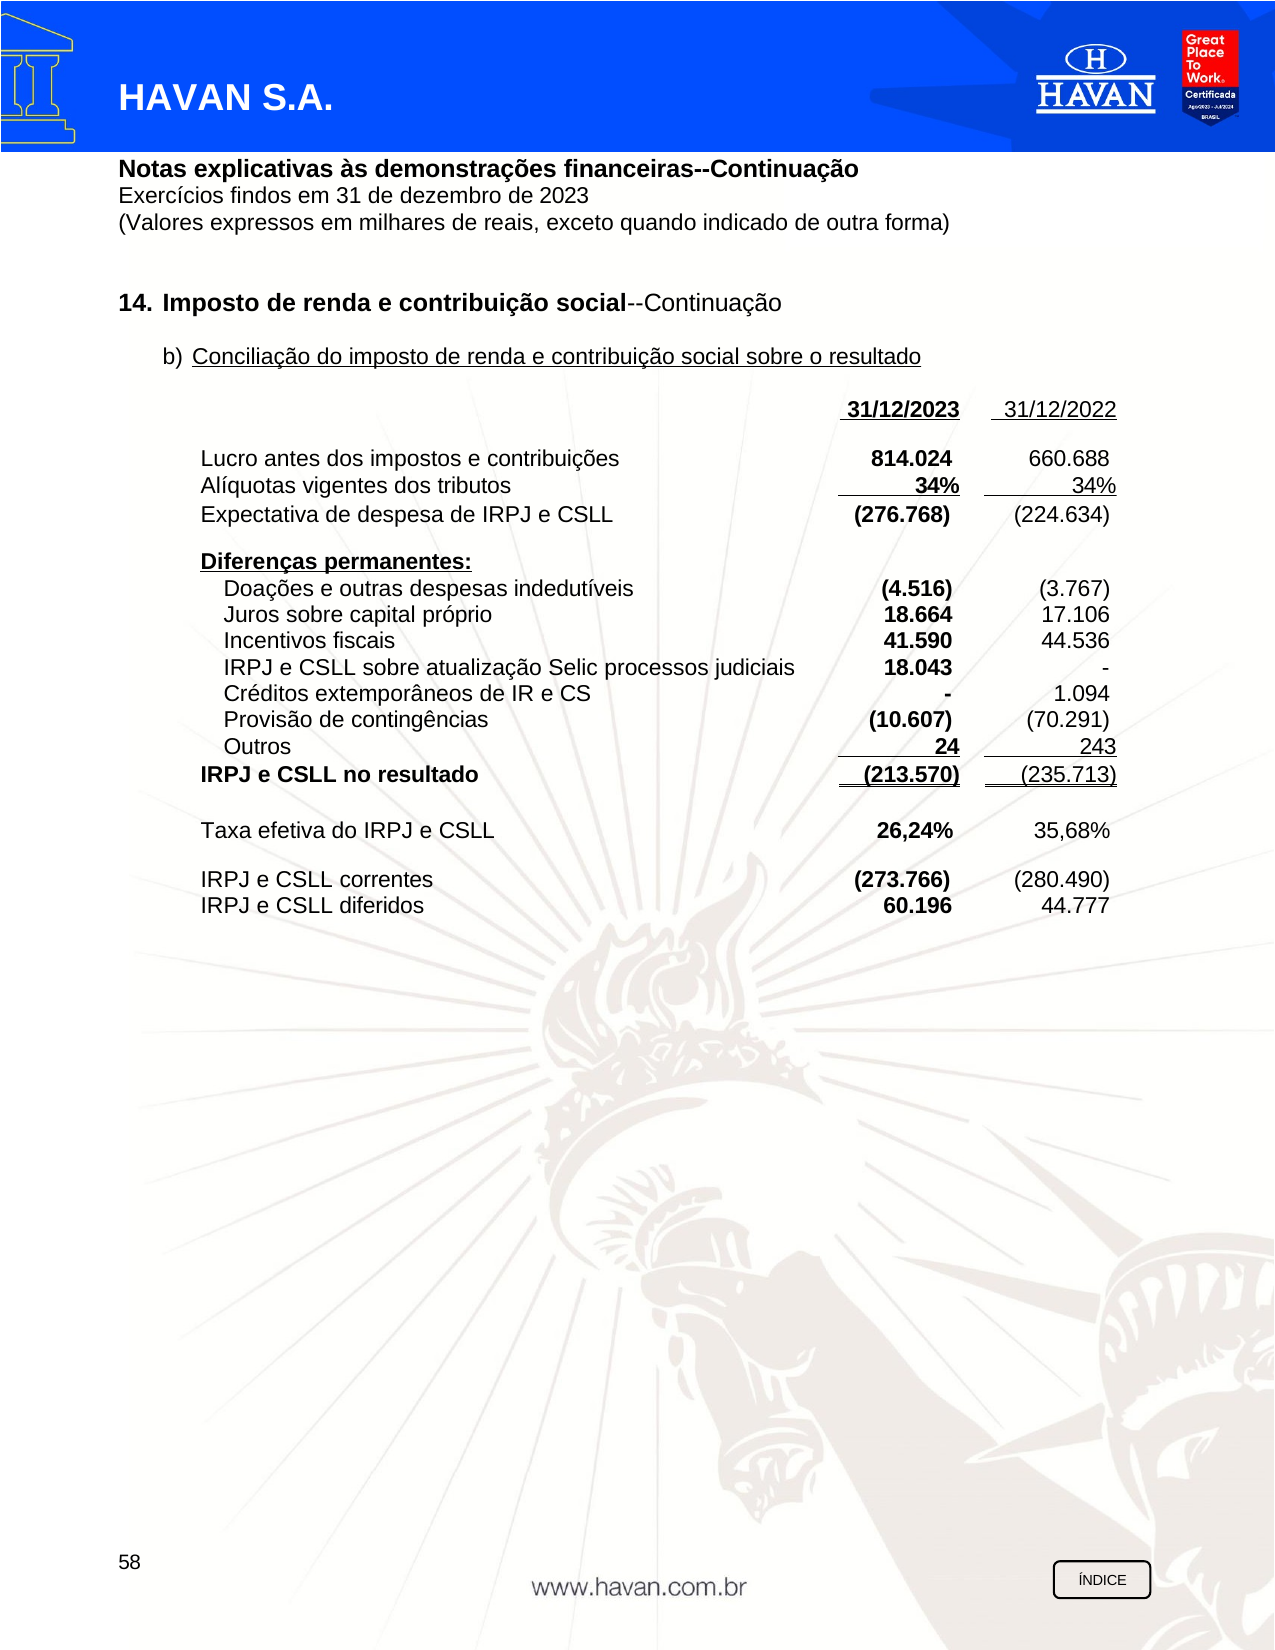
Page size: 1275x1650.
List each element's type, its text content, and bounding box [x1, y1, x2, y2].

text (Valores expressos em milhares de reais, exceto quando indicado de outra forma) [118, 209, 1198, 235]
subtitle HAVAN S.A. [118, 75, 1198, 118]
list Conciliação do imposto de renda e contribuição social sobre o resultado [162, 343, 1198, 369]
picture [1, 0, 1275, 1650]
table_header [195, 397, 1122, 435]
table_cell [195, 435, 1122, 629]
text 58 [118, 1552, 1198, 1574]
subtitle Notas explicativas às demonstrações financeiras--Continuação [118, 154, 1198, 183]
text ÍNDICE [102, 1574, 1127, 1589]
text Exercícios findos em 31 de dezembro de 2023 [118, 183, 1198, 209]
list Imposto de renda e contribuição social--Continuação [118, 288, 1198, 317]
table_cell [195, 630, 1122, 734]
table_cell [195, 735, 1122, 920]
picture [1055, 1574, 1149, 1597]
